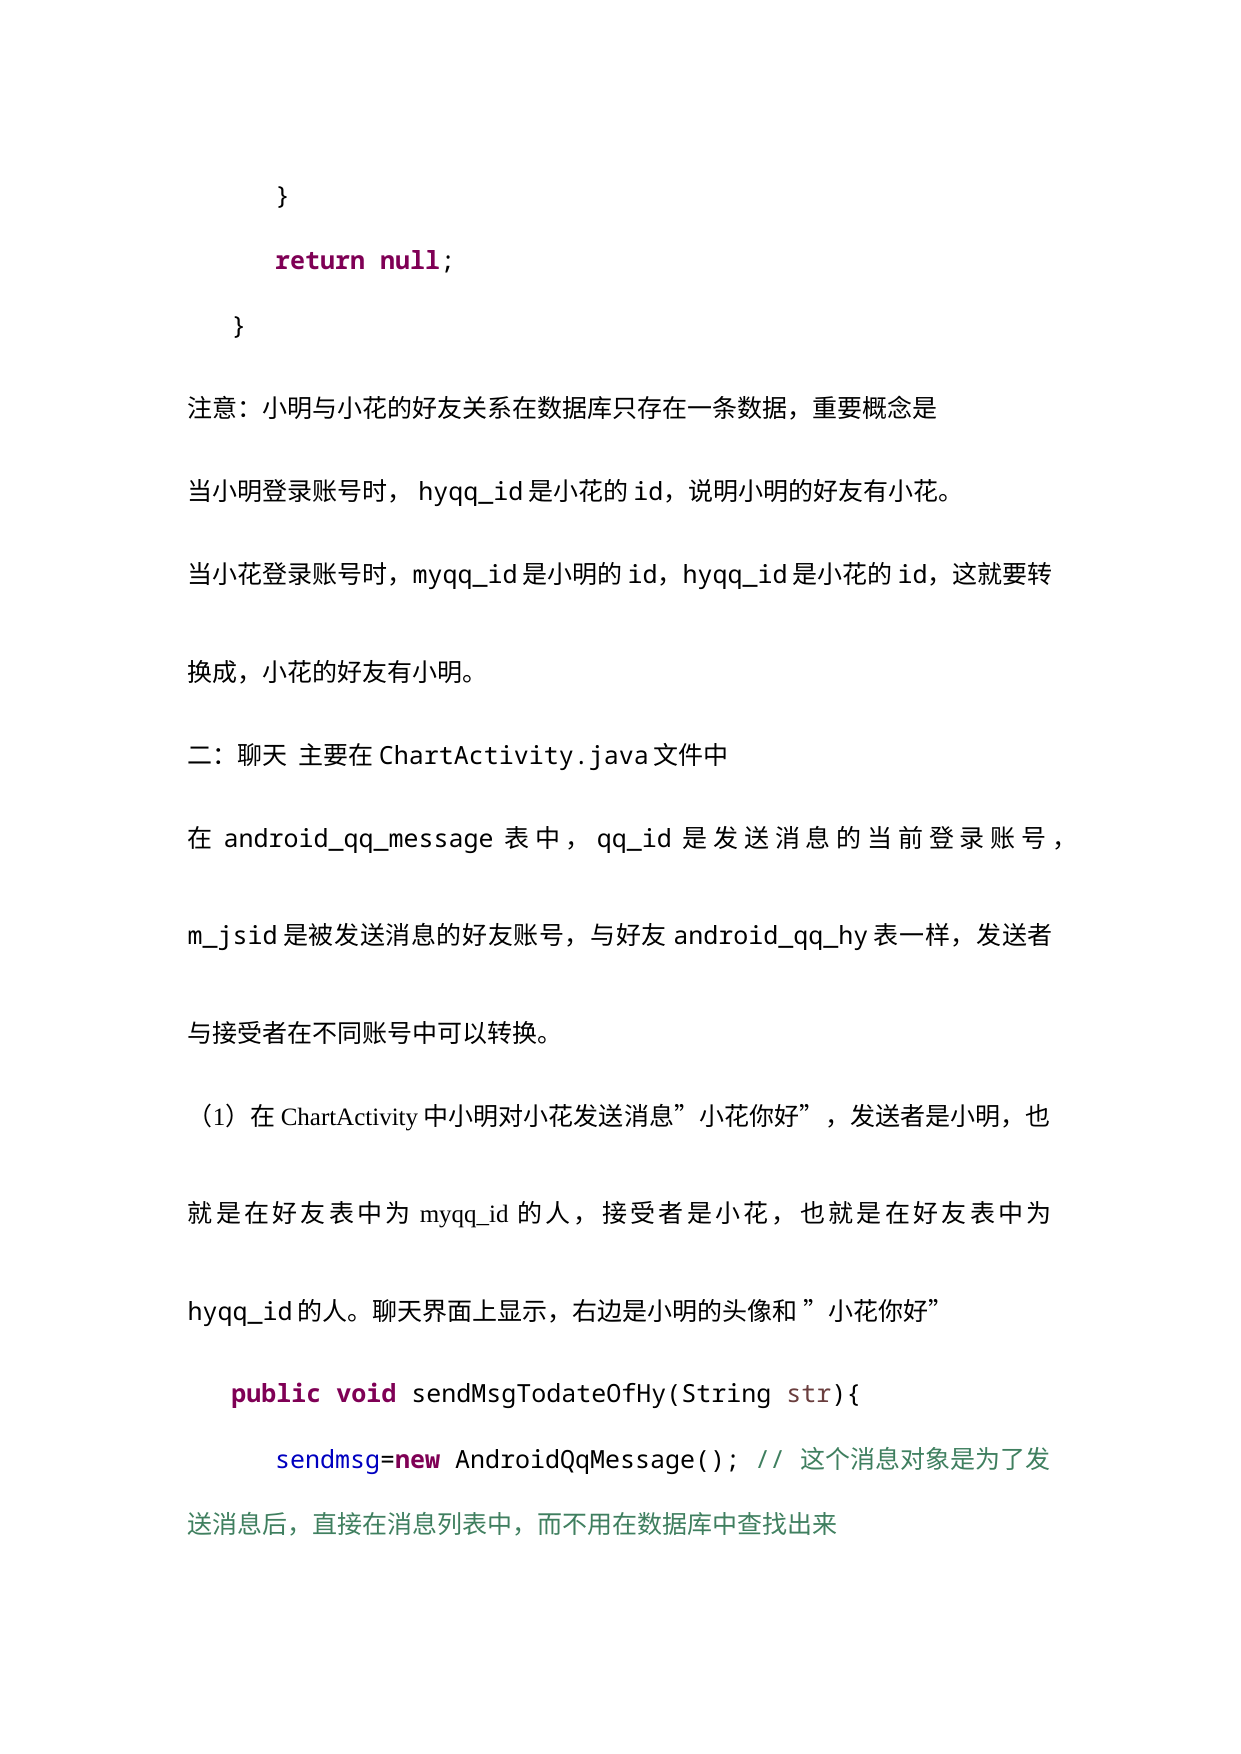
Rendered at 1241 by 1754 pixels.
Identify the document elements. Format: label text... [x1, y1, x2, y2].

text sendmsg=new AndroidQqMessage(); // 这个消息对象是为了发送消息后，直接在消息列表中，而不用在数据库中查找出来 [187, 1425, 1053, 1555]
text } [187, 162, 1053, 227]
text 二：聊天 主要在ChartActivity.java文件中 [187, 721, 1053, 786]
text 在android_qq_message表中，qq_id是发送消息的当前登录账号，m_jsid是被发送消息的好友账号，与好友android_qq_hy表一样，发送者与接受者在不同账号中可以转换。 [187, 804, 1053, 1064]
text return null; [187, 227, 1053, 292]
text 当小明登录账号时， hyqq_id是小花的id，说明小明的好友有小花。 [187, 457, 1053, 522]
text （1）在ChartActivity中小明对小花发送消息”小花你好”，发送者是小明，也就是在好友表中为myqq_id的人，接受者是小花，也就是在好友表中为hyqq_id的人。聊天界面上显示，右边是小明的头像和 ”小花你好” [187, 1082, 1053, 1342]
text 当小花登录账号时，myqq_id是小明的id，hyqq_id是小花的id，这就要转换成，小花的好友有小明。 [187, 540, 1053, 703]
text public void sendMsgTodateOfHy(String str){ [187, 1360, 1053, 1425]
text } [187, 292, 1053, 357]
text 注意：小明与小花的好友关系在数据库只存在一条数据，重要概念是 [187, 374, 1053, 439]
